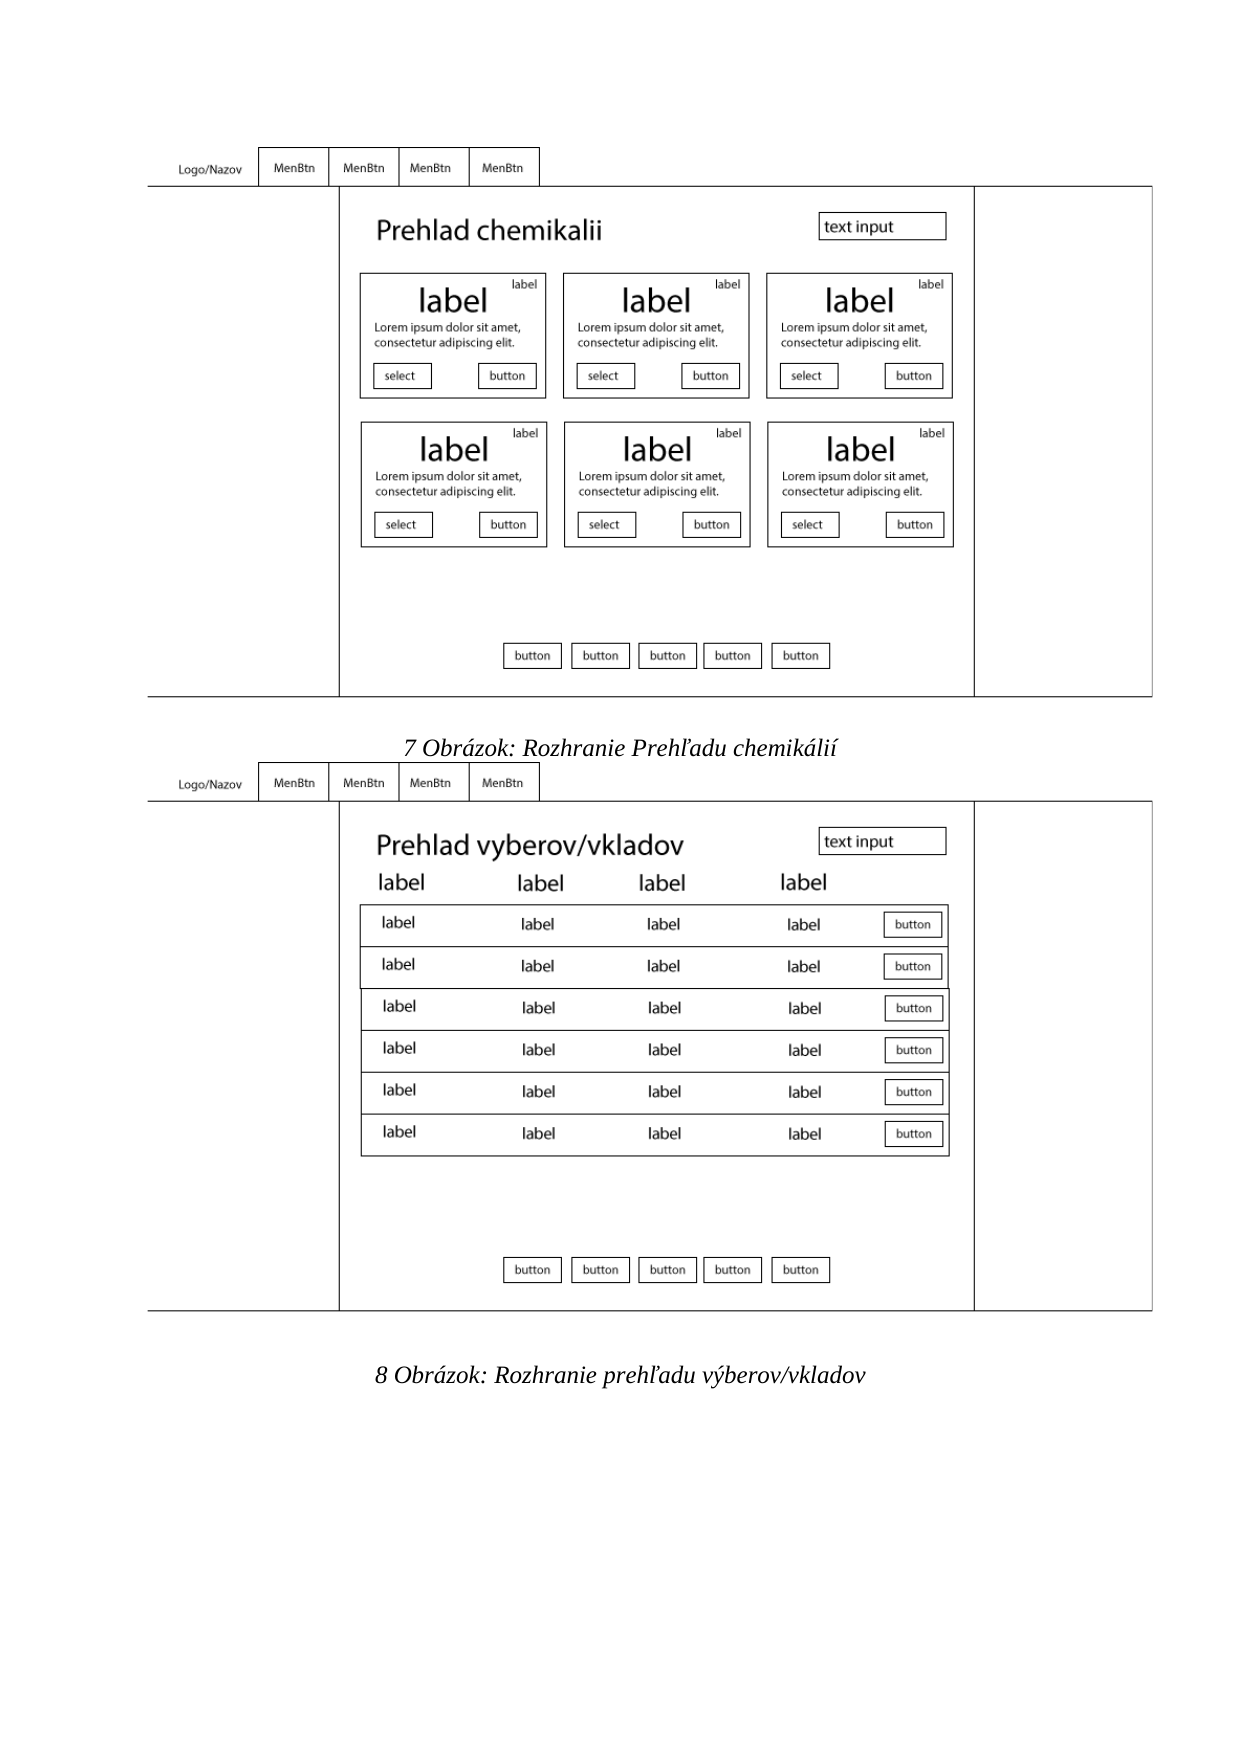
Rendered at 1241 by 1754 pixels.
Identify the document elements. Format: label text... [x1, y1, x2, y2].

text 8 Obrázok: Rozhranie prehľadu výberov/vkladov [148, 1361, 1093, 1389]
picture [147, 762, 1153, 1348]
text 7 Obrázok: Rozhranie Prehľadu chemikálií [148, 734, 1093, 762]
picture [147, 147, 1153, 734]
